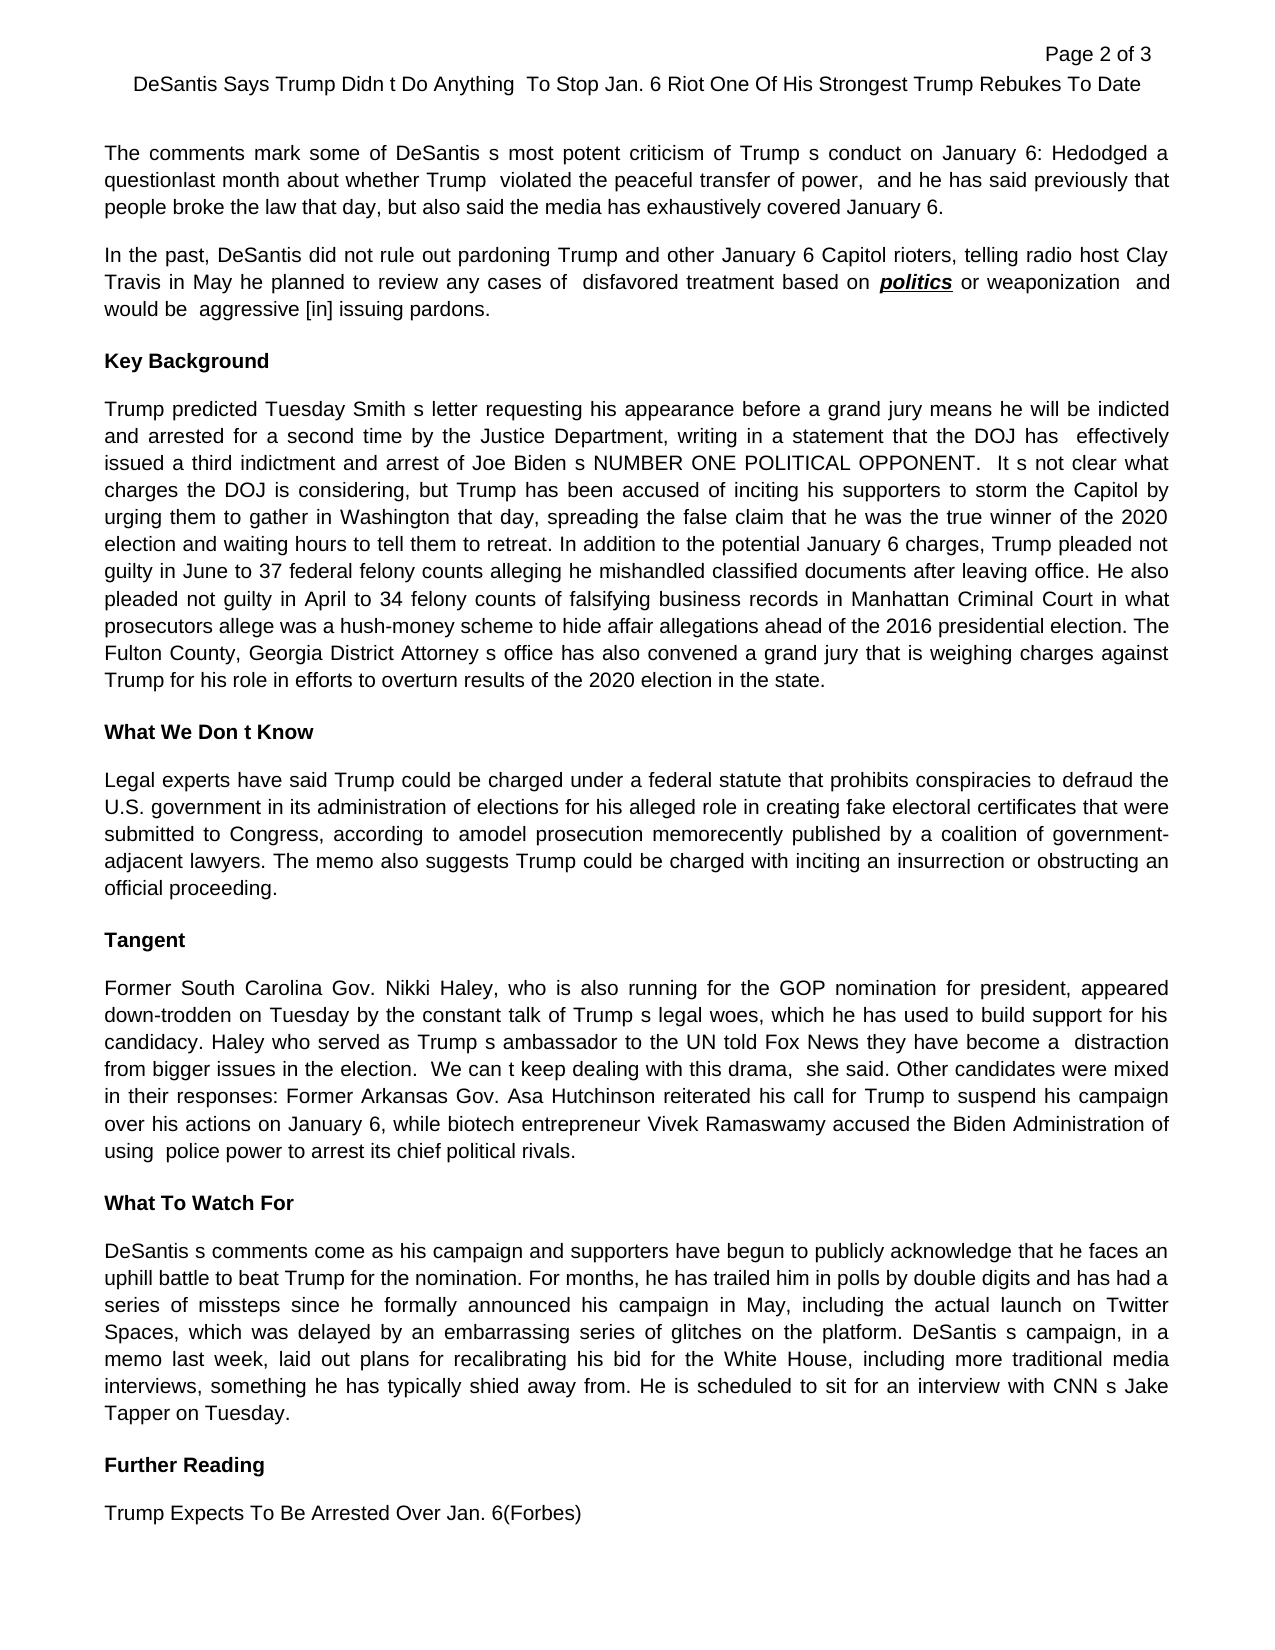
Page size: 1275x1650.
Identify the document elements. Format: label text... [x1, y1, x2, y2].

text Legal experts have said Trump could be charged under a federal statute that prohibits conspiracies to defraud the U.S. government in its administration of elections for his alleged role in creating fake electoral certificates that were submitted to Congress, according to amodel prosecution memorecently published by a coalition of government-adjacent lawyers. The memo also suggests Trump could be charged with inciting an insurrection or obstructing an official proceeding. [104, 764, 1171, 900]
text Further Reading [104, 1450, 1171, 1477]
text Trump Expects To Be Arrested Over Jan. 6(Forbes) [104, 1498, 1171, 1525]
text Former South Carolina Gov. Nikki Haley, who is also running for the GOP nomination for president, appeared down-trodden on Tuesday by the constant talk of Trump s legal woes, which he has used to build support for his candidacy. Haley who served as Trump s ambassador to the UN told Fox News they have become a distraction from bigger issues in the election. We can t keep dealing with this drama, she said. Other candidates were mixed in their responses: Former Arkansas Gov. Asa Hutchinson reiterated his call for Trump to suspend his campaign over his actions on January 6, while biotech entrepreneur Vivek Ramaswamy accused the Biden Administration of using police power to arrest its chief political rivals. [104, 973, 1171, 1162]
text What To Watch For [104, 1187, 1171, 1214]
text In the past, DeSantis did not rule out pardoning Trump and other January 6 Capitol rioters, telling radio host Clay Travis in May he planned to review any cases of disfavored treatment based on politics or weaponization and would be aggressive [in] issuing pardons. [104, 239, 1171, 321]
text What We Don t Know [104, 717, 1171, 744]
text Trump predicted Tuesday Smith s letter requesting his appearance before a grand jury means he will be indicted and arrested for a second time by the Justice Department, writing in a statement that the DOJ has effectively issued a third indictment and arrest of Joe Biden s NUMBER ONE POLITICAL OPPONENT. It s not clear what charges the DOJ is considering, but Trump has been accused of inciting his supporters to storm the Capitol by urging them to gather in Washington that day, spreading the false claim that he was the true winner of the 2020 election and waiting hours to tell them to retreat. In addition to the potential January 6 charges, Trump pleaded not guilty in June to 37 federal felony counts alleging he mishandled classified documents after leaving office. He also pleaded not guilty in April to 34 felony counts of falsifying business records in Manhattan Criminal Court in what prosecutors allege was a hush-money scheme to hide affair allegations ahead of the 2016 presidential election. The Fulton County, Georgia District Attorney s office has also convened a grand jury that is weighing charges against Trump for his role in efforts to overturn results of the 2020 election in the state. [104, 394, 1171, 692]
text Tangent [104, 925, 1171, 952]
text DeSantis s comments come as his campaign and supporters have begun to publicly acknowledge that he faces an uphill battle to beat Trump for the nomination. For months, he has trailed him in polls by double digits and has had a series of missteps since he formally announced his campaign in May, including the actual launch on Twitter Spaces, which was delayed by an embarrassing series of glitches on the platform. DeSantis s campaign, in a memo last week, laid out plans for recalibrating his bid for the White House, including more traditional media interviews, something he has typically shied away from. He is scheduled to sit for an interview with CNN s Jake Tapper on Tuesday. [104, 1235, 1171, 1425]
text Key Background [104, 346, 1171, 373]
text The comments mark some of DeSantis s most potent criticism of Trump s conduct on January 6: Hedodged a questionlast month about whether Trump violated the peaceful transfer of power, and he has said previously that people broke the law that day, but also said the media has exhaustively covered January 6. [104, 137, 1171, 219]
